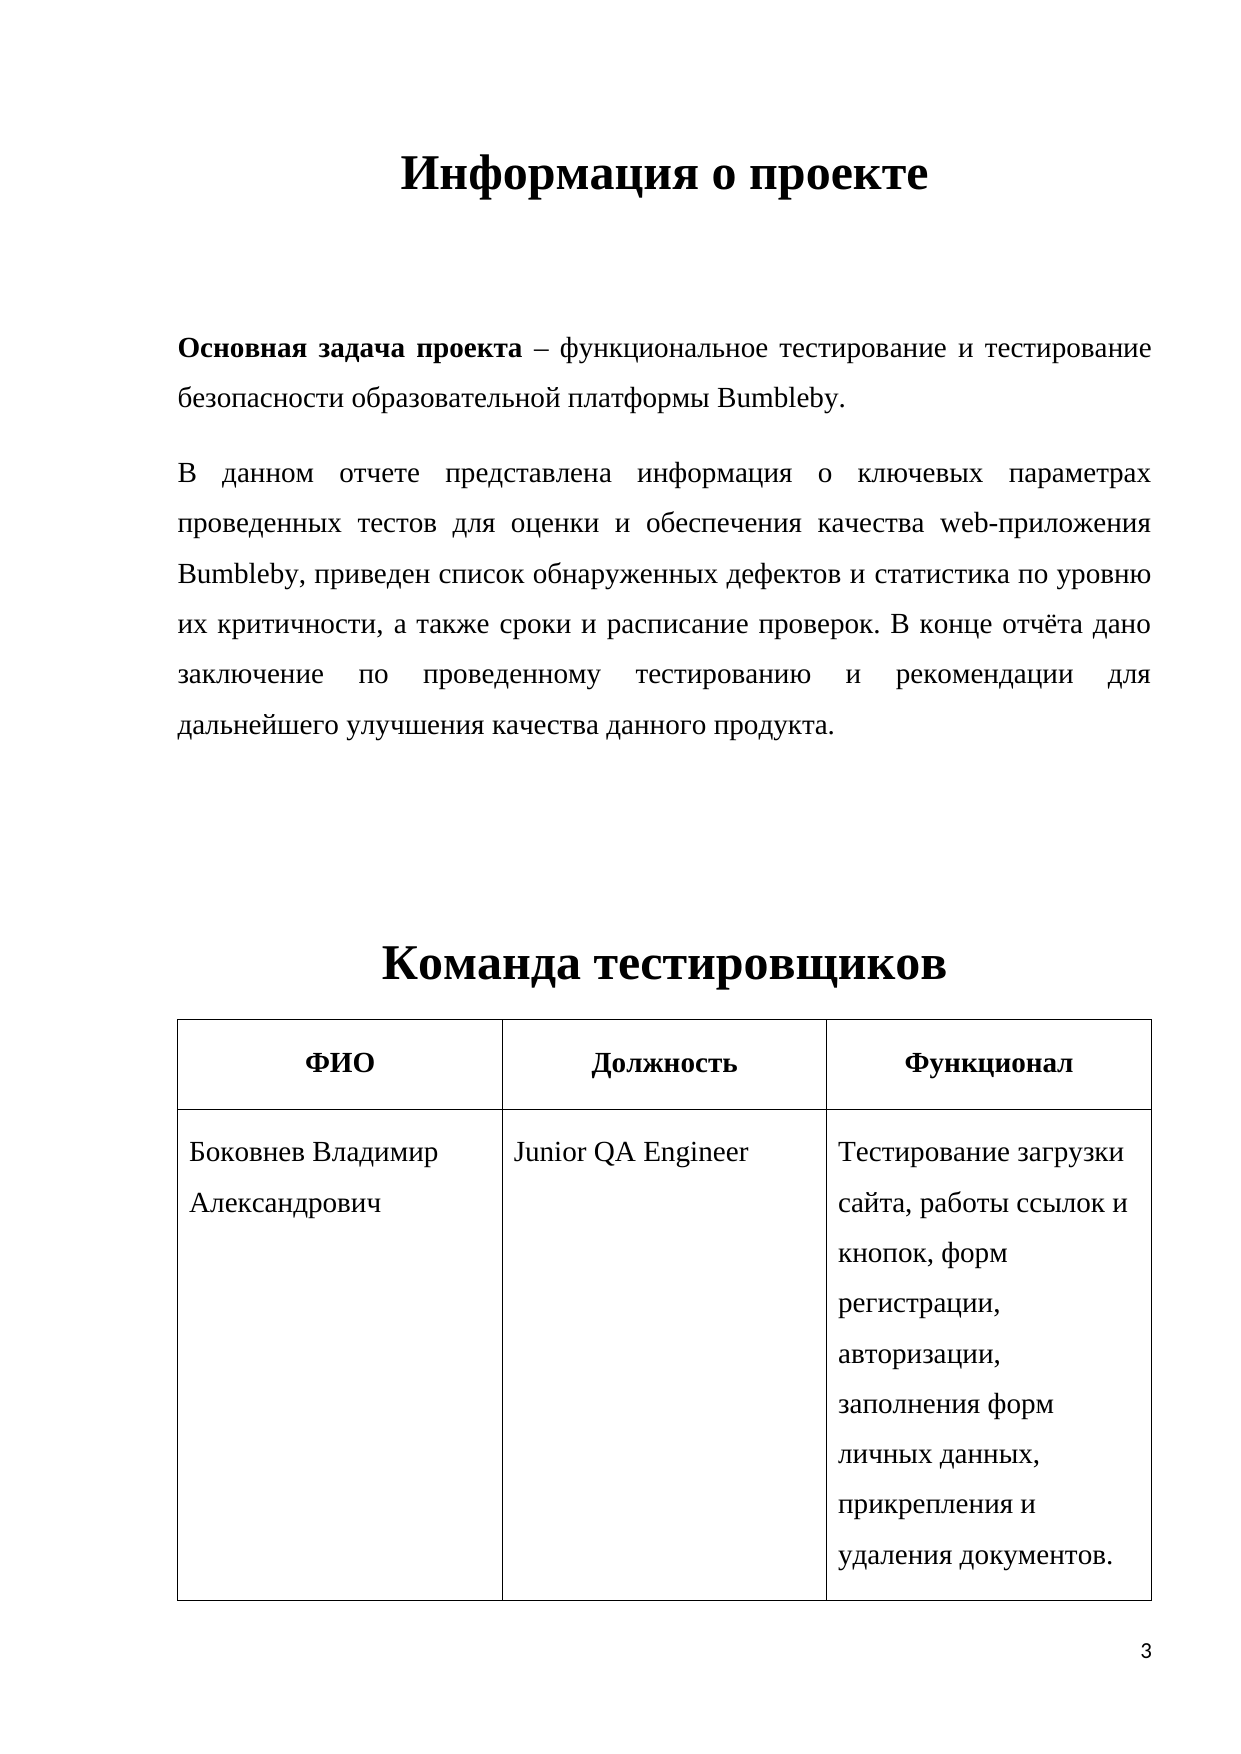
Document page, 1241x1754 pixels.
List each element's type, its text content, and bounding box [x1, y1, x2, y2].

table_cell Junior QA Engineer [503, 1110, 826, 1600]
table_cell Боковнев Владимир Александрович [178, 1110, 502, 1600]
subtitle Информация о проекте [177, 143, 1152, 201]
table_cell Тестирование загрузки сайта, работы ссылок и кнопок, форм регистрации, авторизации, заполнения форм личных данных, прикрепления и удаления документов. [827, 1110, 1151, 1600]
table_header ФИО [178, 1020, 502, 1108]
text В данном отчете представлена информация о ключевых параметрах проведенных тестов для оценки и обеспечения качества web-приложения Bumbleby, приведен список обнаруженных дефектов и статистика по уровню их критичности, а также сроки и расписание проверок. В конце отчёта дано заключение по проведенному тестированию и рекомендации для дальнейшего улучшения качества данного продукта. [177, 455, 1152, 740]
text Основная задача проекта – функциональное тестирование и тестирование безопасности образовательной платформы Bumbleby. [177, 330, 1152, 413]
table_header Функционал [827, 1020, 1151, 1108]
subtitle Команда тестировщиков [177, 933, 1152, 990]
table_header Должность [503, 1020, 826, 1108]
